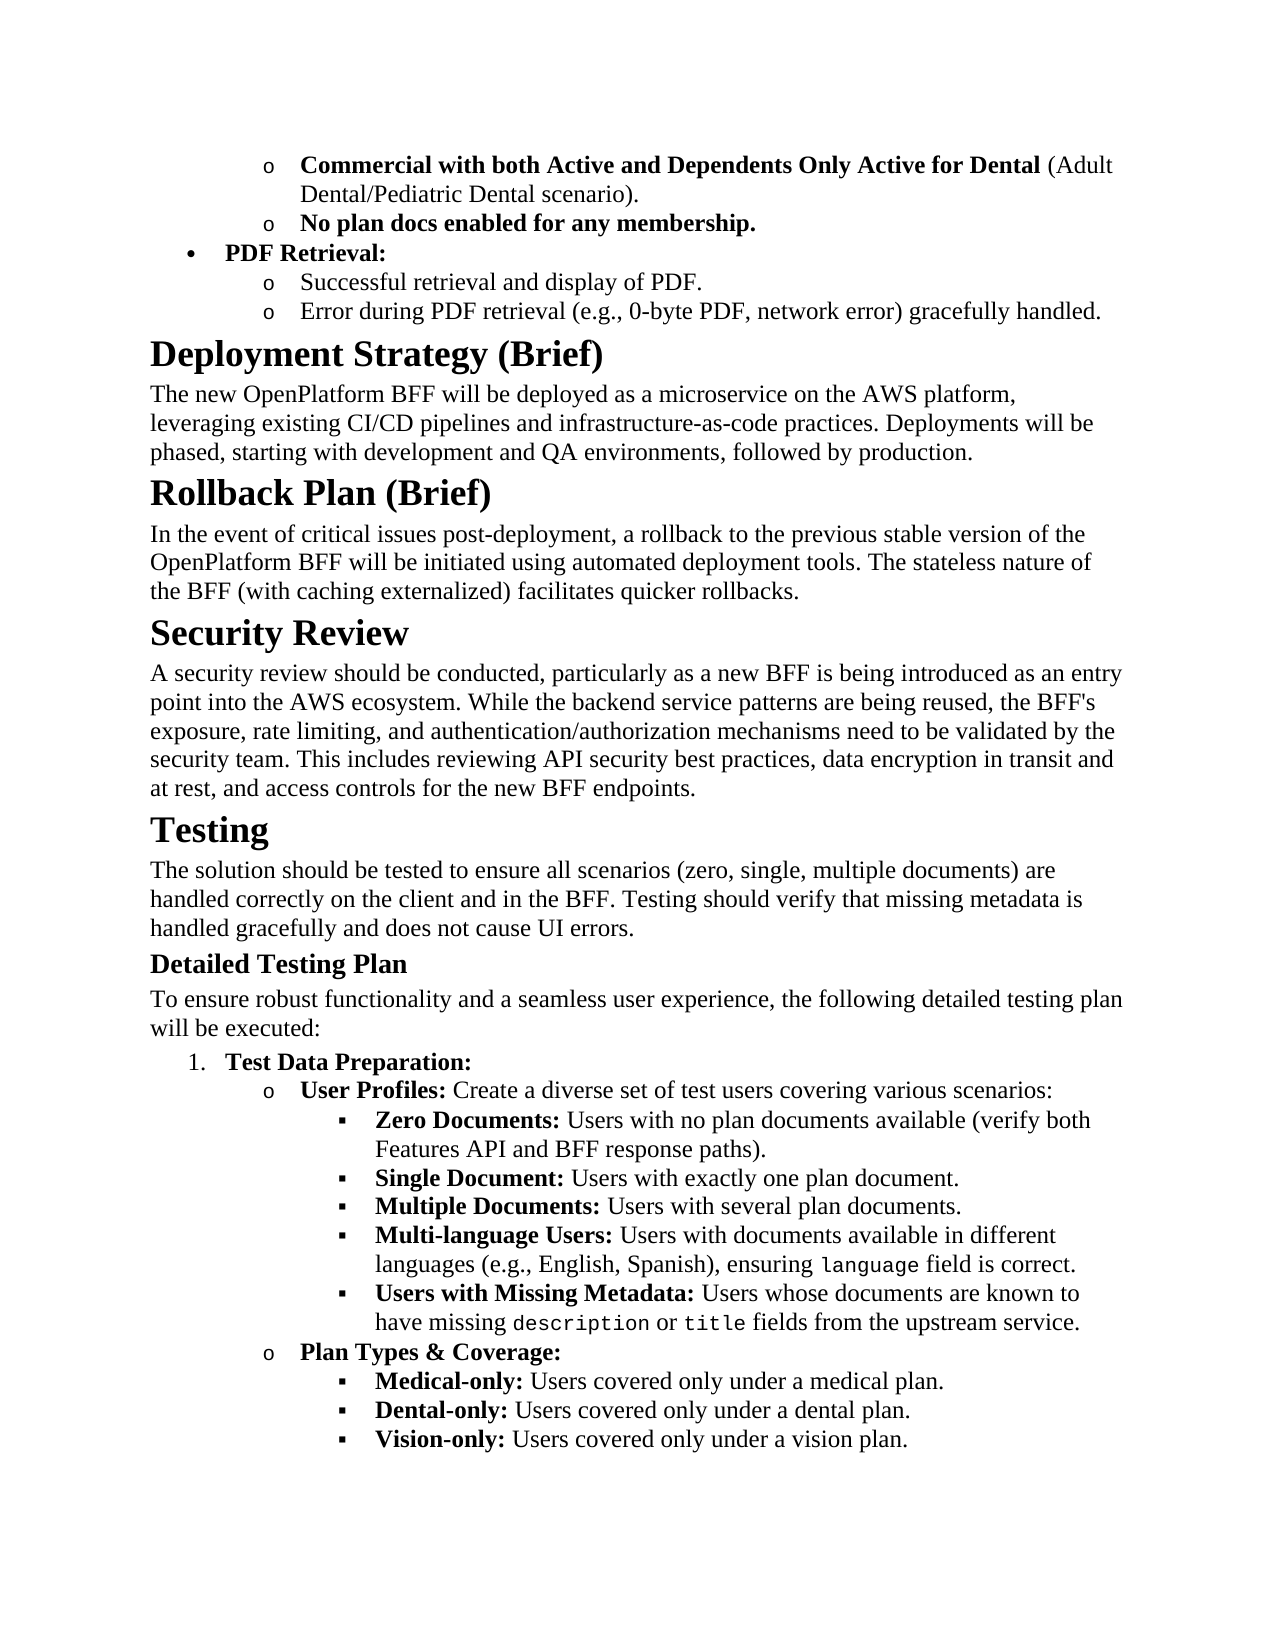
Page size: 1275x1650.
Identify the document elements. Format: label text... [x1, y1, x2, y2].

list PDF Retrieval: [187, 238, 1125, 267]
list Multi-language Users: Users with documents available in different languages (e.g., English, Spanish), ensuring language field is correct. [337, 1220, 1125, 1278]
list Vision-only: Users covered only under a vision plan. [337, 1424, 1125, 1453]
list Zero Documents: Users with no plan documents available (verify both Features API and BFF response paths). [337, 1105, 1125, 1163]
list Successful retrieval and display of PDF. [262, 267, 1125, 296]
text To ensure robust functionality and a seamless user experience, the following detailed testing plan will be executed: [150, 984, 1125, 1042]
list Multiple Documents: Users with several plan documents. [337, 1191, 1125, 1220]
list Commercial with both Active and Dependents Only Active for Dental (Adult Dental/Pediatric Dental scenario). [262, 150, 1125, 208]
list Dental-only: Users covered only under a dental plan. [337, 1395, 1125, 1424]
text Detailed Testing Plan [150, 947, 1125, 979]
text Security Review [150, 610, 1125, 653]
text The new OpenPlatform BFF will be deployed as a microservice on the AWS platform, leveraging existing CI/CD pipelines and infrastructure-as-code practices. Deployments will be phased, starting with development and QA environments, followed by production. [150, 379, 1125, 465]
text In the event of critical issues post-deployment, a rollback to the previous stable version of the OpenPlatform BFF will be initiated using automated deployment tools. The stateless nature of the BFF (with caching externalized) facilitates quicker rollbacks. [150, 519, 1125, 605]
list Single Document: Users with exactly one plan document. [337, 1163, 1125, 1191]
text A security review should be conducted, particularly as a new BFF is being introduced as an entry point into the AWS ecosystem. While the backend service patterns are being reused, the BFF's exposure, rate limiting, and authentication/authorization mechanisms need to be validated by the security team. This includes reviewing API security best practices, data encryption in transit and at rest, and access controls for the new BFF endpoints. [150, 658, 1125, 802]
list Medical-only: Users covered only under a medical plan. [337, 1366, 1125, 1395]
list User Profiles: Create a diverse set of test users covering various scenarios: [262, 1076, 1125, 1105]
list No plan docs enabled for any membership. [262, 208, 1125, 238]
text Deployment Strategy (Brief) [150, 331, 1125, 374]
list Users with Missing Metadata: Users whose documents are known to have missing description or title fields from the upstream service. [337, 1278, 1125, 1337]
text The solution should be tested to ensure all scenarios (zero, single, multiple documents) are handled correctly on the client and in the BFF. Testing should verify that missing metadata is handled gracefully and does not cause UI errors. [150, 855, 1125, 942]
text Rollback Plan (Brief) [150, 471, 1125, 514]
list Plan Types & Coverage: [262, 1337, 1125, 1366]
list Error during PDF retrieval (e.g., 0-byte PDF, network error) gracefully handled. [262, 296, 1125, 326]
list Test Data Preparation: [187, 1047, 1125, 1076]
text Testing [150, 807, 1125, 850]
